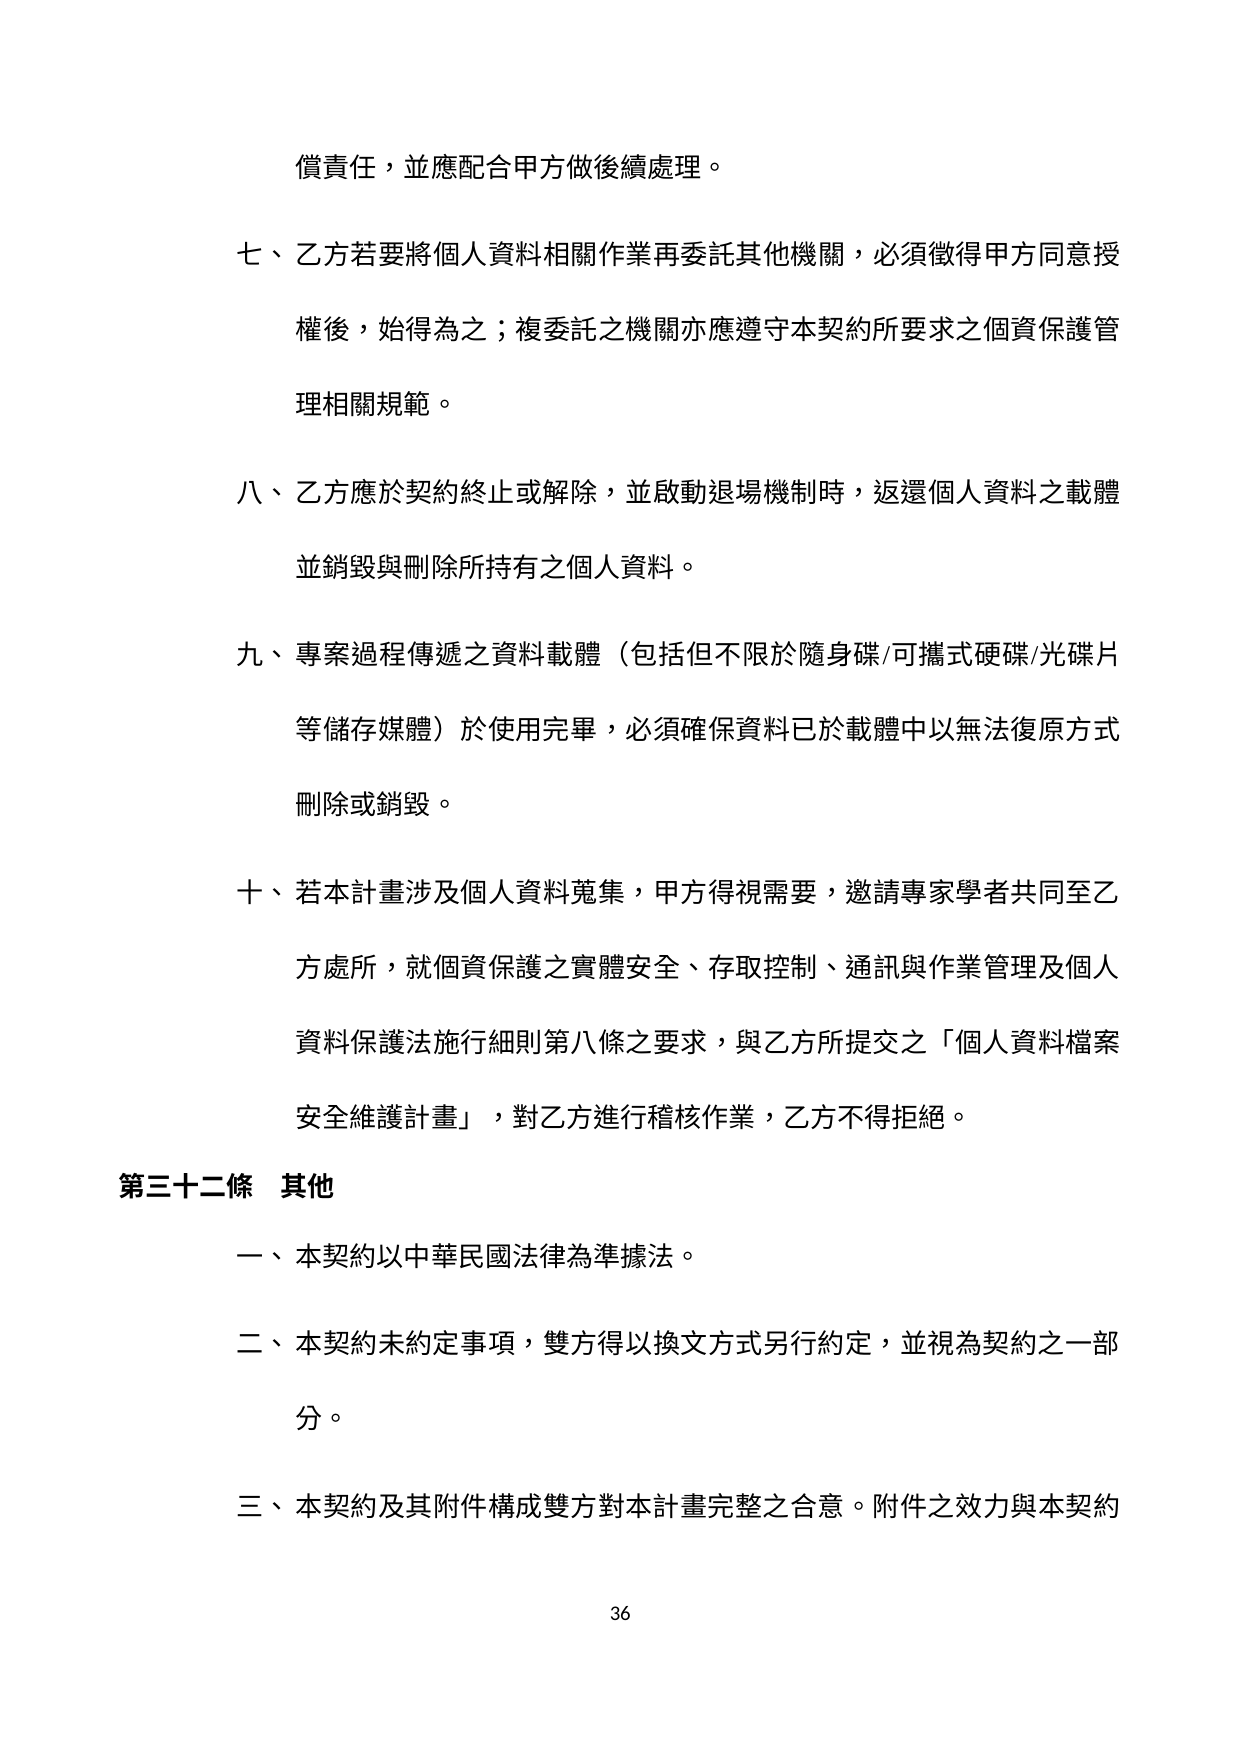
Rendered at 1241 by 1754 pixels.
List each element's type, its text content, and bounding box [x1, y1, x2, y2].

list 本契約以中華民國法律為準據法。 [236, 1217, 1122, 1292]
list 若本計畫涉及個人資料蒐集，甲方得視需要，邀請專家學者共同至乙方處所，就個資保護之實體安全、存取控制、通訊與作業管理及個人資料保護法施行細則第八條之要求，與乙方所提交之「個人資料檔案安全維護計畫」，對乙方進行稽核作業，乙方不得拒絕。 [236, 853, 1122, 1153]
list 乙方若要將個人資料相關作業再委託其他機關，必須徵得甲方同意授權後，始得為之；複委託之機關亦應遵守本契約所要求之個資保護管理相關規範。 [236, 215, 1122, 440]
list 本契約未約定事項，雙方得以換文方式另行約定，並視為契約之一部分。 [236, 1304, 1122, 1454]
list 其他 [118, 1165, 1122, 1204]
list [236, 128, 1122, 203]
list 專案過程傳遞之資料載體（包括但不限於隨身碟/可攜式硬碟/光碟片等儲存媒體）於使用完畢，必須確保資料已於載體中以無法復原方式刪除或銷毀。 [236, 615, 1122, 840]
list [236, 1467, 1122, 1542]
list 乙方應於契約終止或解除，並啟動退場機制時，返還個人資料之載體並銷毀與刪除所持有之個人資料。 [236, 453, 1122, 603]
